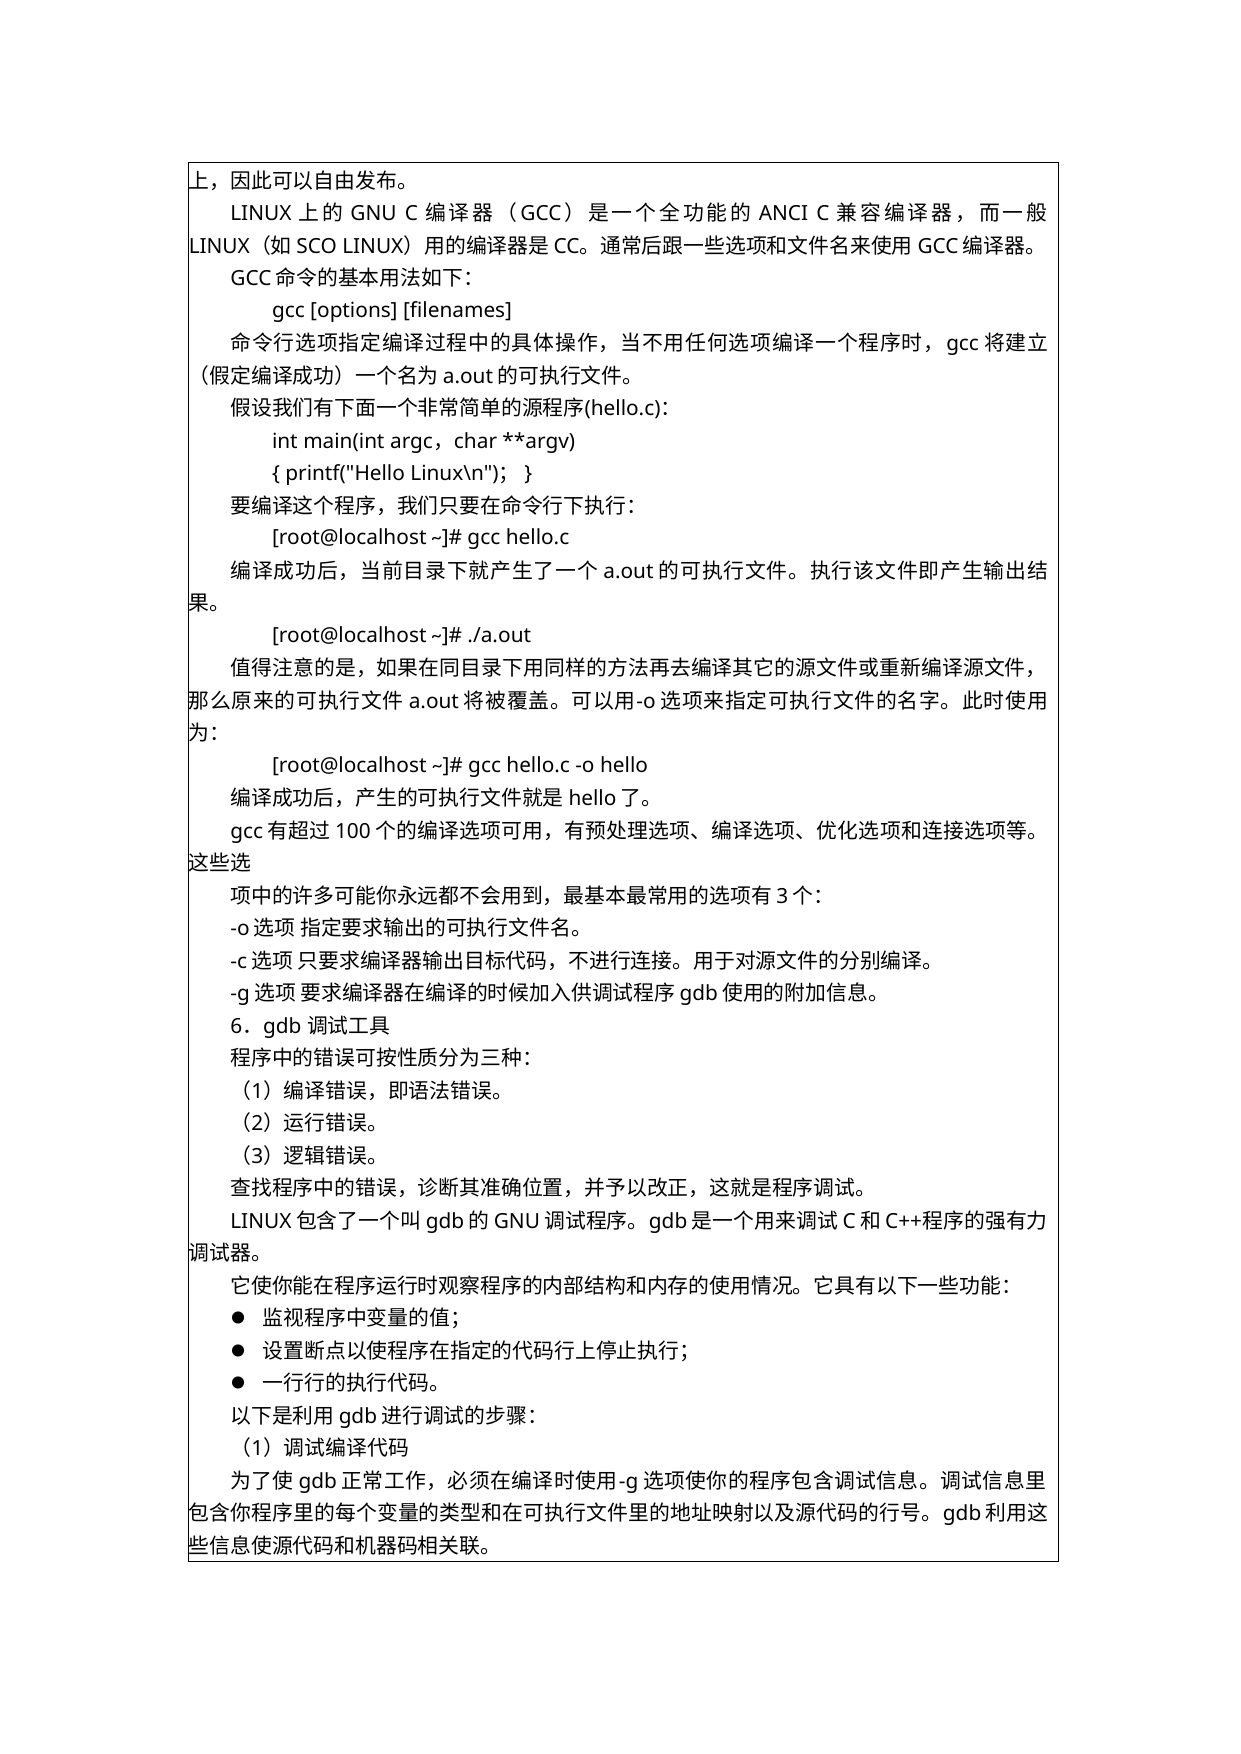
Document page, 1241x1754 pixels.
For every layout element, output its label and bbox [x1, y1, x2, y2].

table_cell [189, 163, 1058, 1561]
